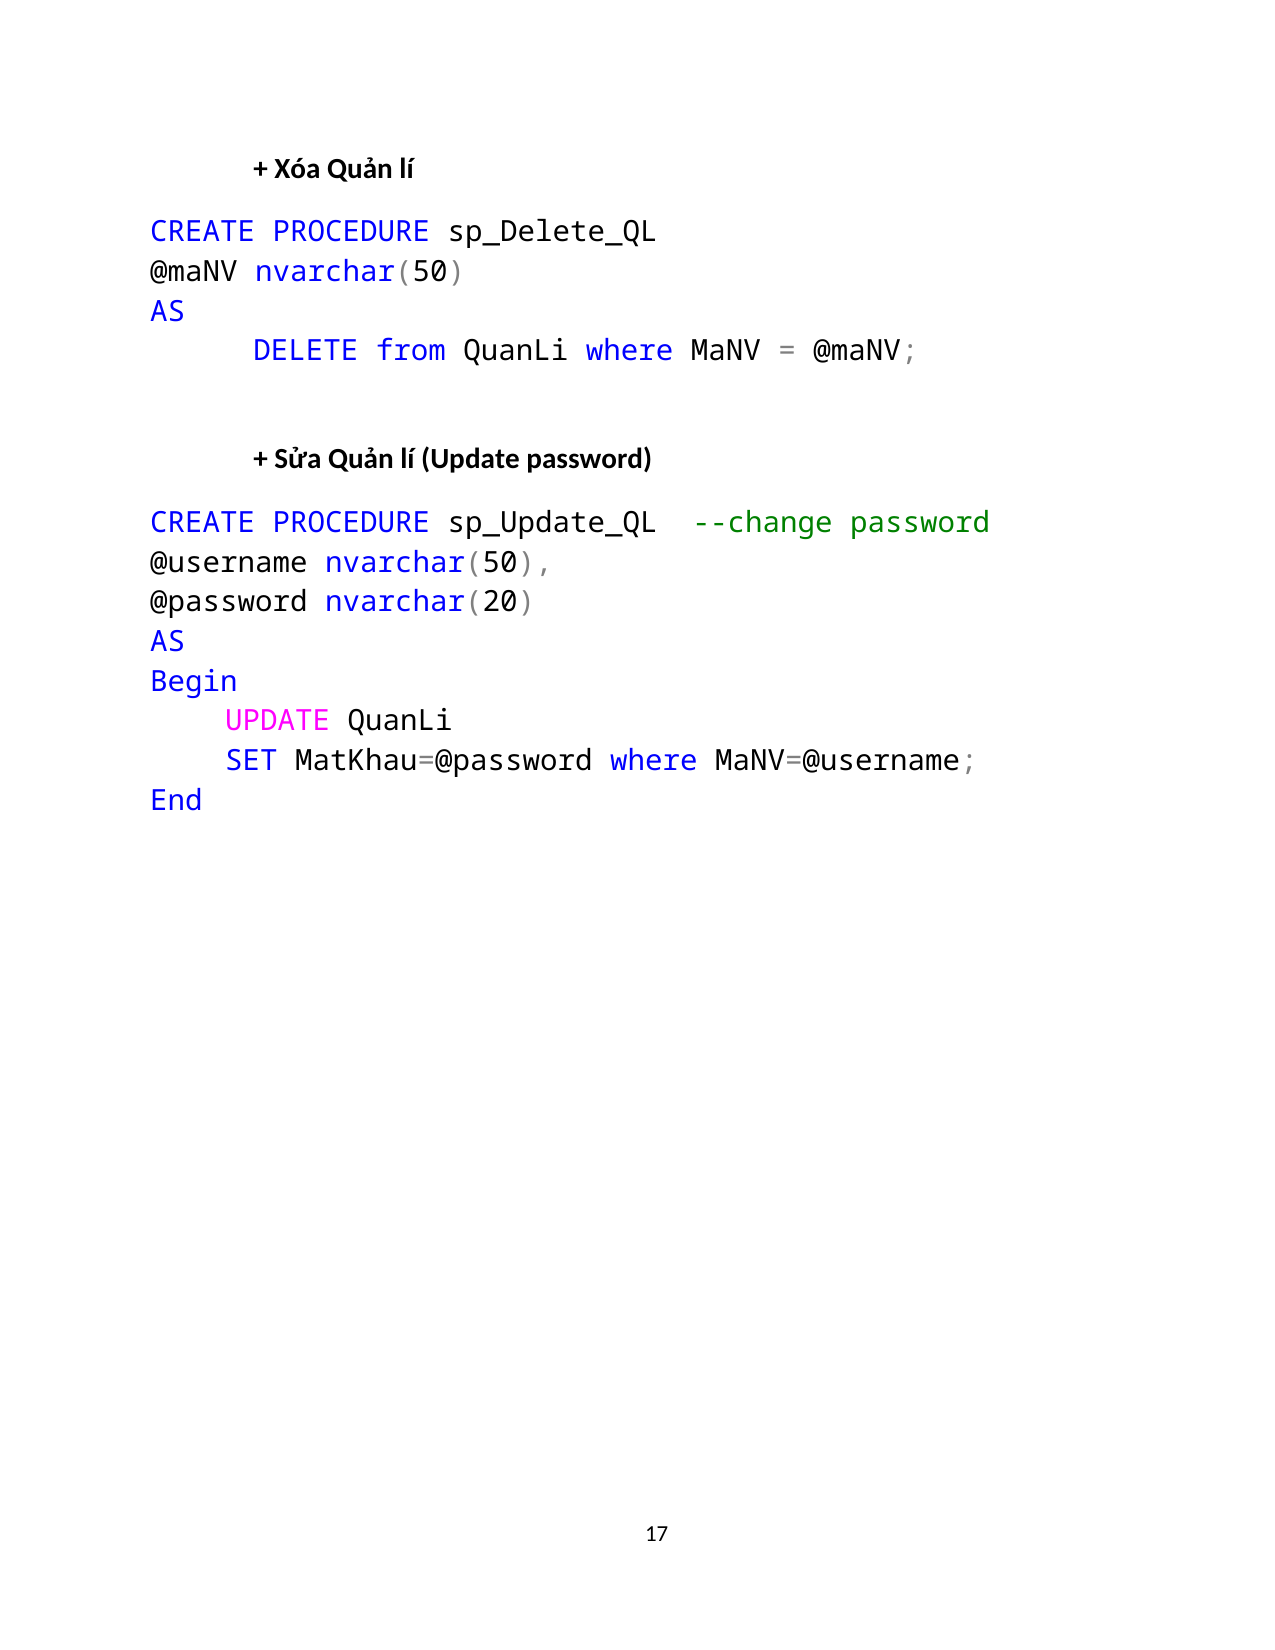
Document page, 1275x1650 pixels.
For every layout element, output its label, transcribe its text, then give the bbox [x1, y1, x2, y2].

text UPDATE QuanLi [150, 700, 1162, 739]
list DELETE from QuanLi where MaNV = @maNV; [253, 330, 1162, 369]
text SET MatKhau=@password where MaNV=@username; [150, 739, 1162, 779]
text Begin [150, 660, 1162, 700]
text @password nvarchar(20) [150, 581, 1162, 620]
list + Xóa Quản lí [253, 150, 1162, 186]
text CREATE PROCEDURE sp_Update_QL --change password [150, 501, 1162, 541]
text @maNV nvarchar(50) [150, 250, 1162, 290]
text AS [150, 620, 1162, 660]
text End [150, 779, 1162, 819]
text @username nvarchar(50), [150, 541, 1162, 581]
text CREATE PROCEDURE sp_Delete_QL [150, 211, 1162, 250]
text AS [150, 290, 1162, 330]
list + Sửa Quản lí (Update password) [253, 441, 1162, 476]
